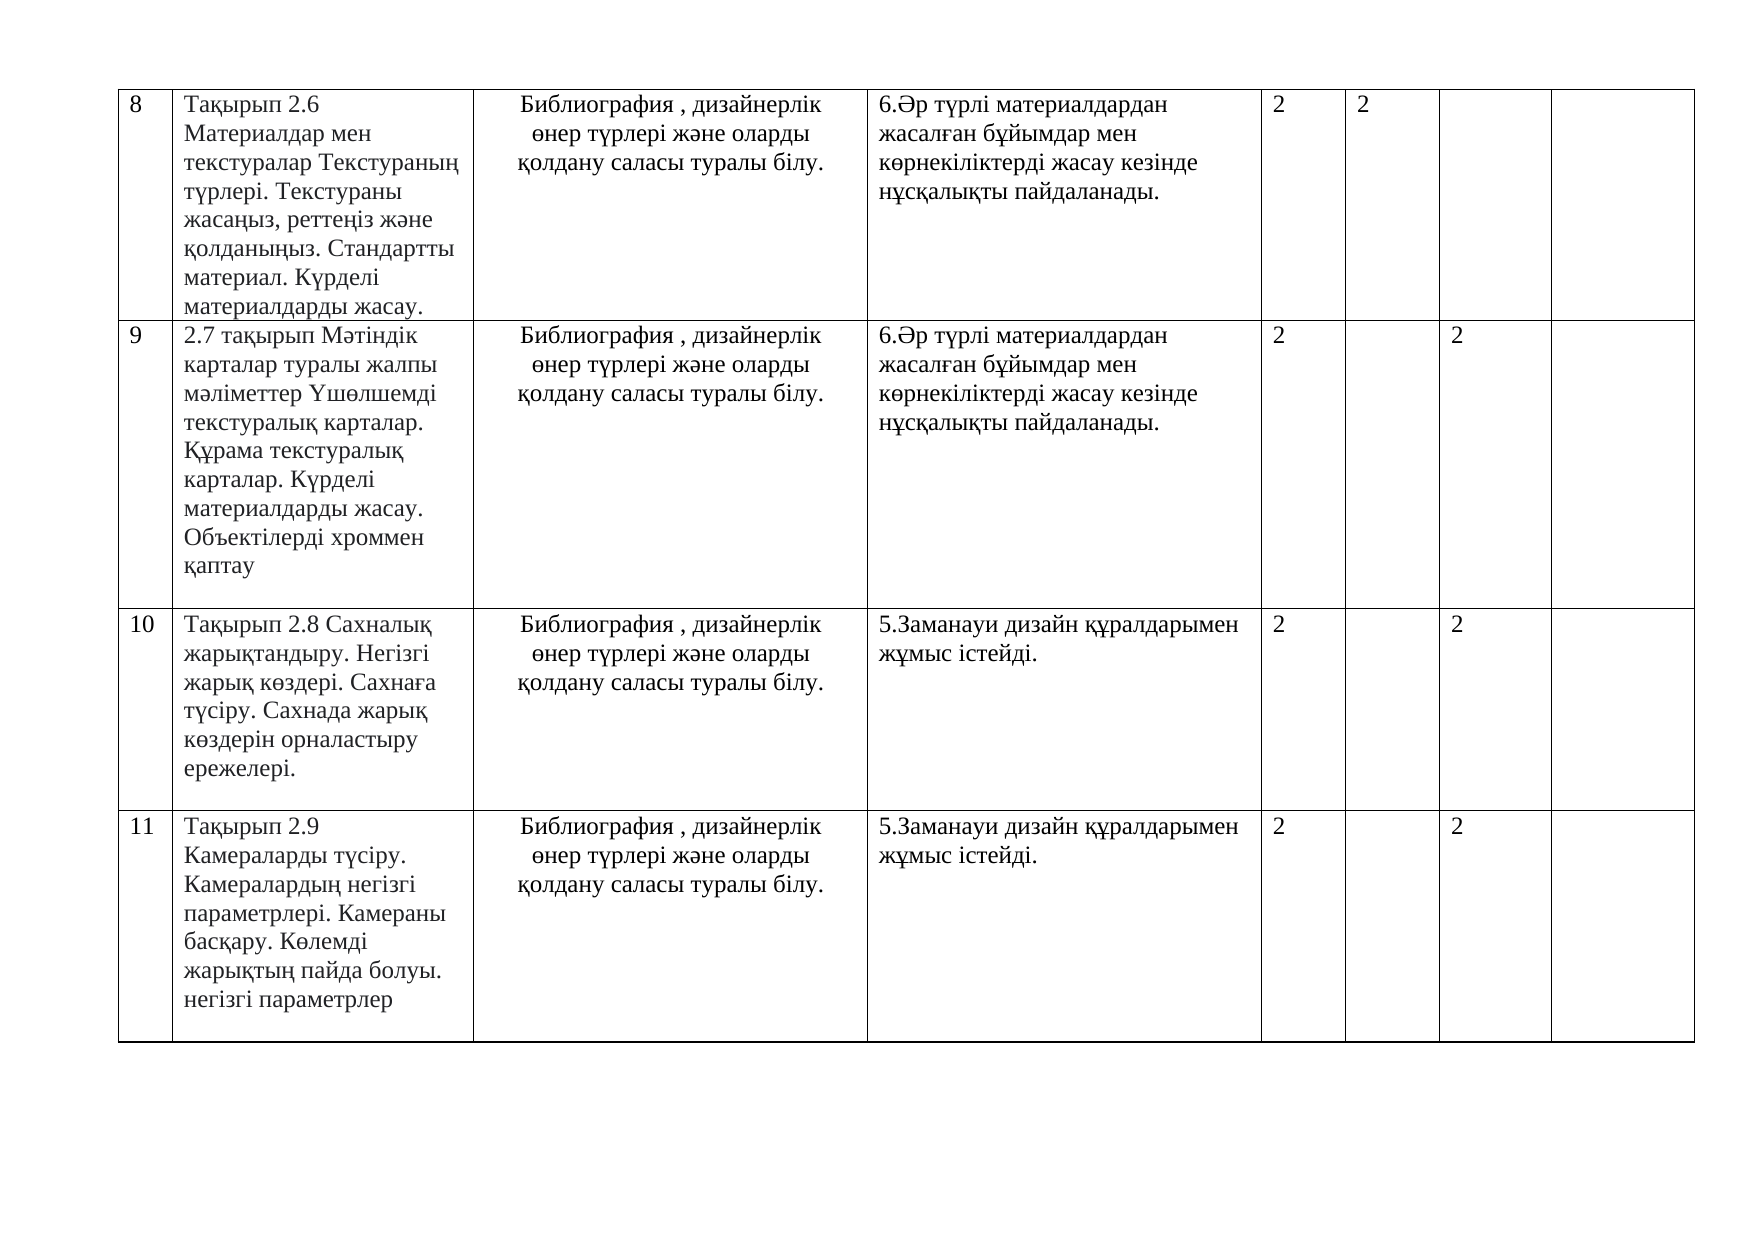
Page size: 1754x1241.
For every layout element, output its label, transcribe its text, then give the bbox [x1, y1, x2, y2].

table_cell Библиография , дизайнерлік өнер түрлері және оларды қолдану саласы туралы білу. [474, 609, 867, 810]
table_cell Тақырып 2.8 Сахналық жарықтандыру. Негізгі жарық көздері. Сахнаға түсіру. Сахнада жарық көздерін орналастыру ережелері. [173, 609, 473, 810]
table_cell 8 [119, 90, 172, 319]
table_cell 9 [119, 321, 172, 608]
table_cell 5.Заманауи дизайн құралдарымен жұмыс істейді. [868, 609, 1261, 810]
table_cell 2.7 тақырып Мәтіндік карталар туралы жалпы мәліметтер Үшөлшемді текстуралық карталар. Құрама текстуралық карталар. Күрделі материалдарды жасау. Объектілерді хроммен қаптау [173, 321, 473, 608]
table_cell Тақырып 2.9 Камераларды түсіру. Камералардың негізгі параметрлері. Камераны басқару. Көлемді жарықтың пайда болуы. негізгі параметрлер [173, 811, 473, 1041]
table_cell 2 [1440, 321, 1551, 608]
table_cell 6.Әр түрлі материалдардан жасалған бұйымдар мен көрнекіліктерді жасау кезінде нұсқалықты пайдаланады. [868, 321, 1261, 608]
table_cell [868, 90, 1261, 319]
table_cell [1552, 90, 1694, 319]
table_cell 2 [1262, 609, 1345, 810]
table_cell [1552, 609, 1694, 810]
table_cell 2 [1440, 609, 1551, 810]
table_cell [474, 811, 867, 1041]
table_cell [474, 90, 867, 319]
table_cell [1346, 811, 1439, 1041]
table_cell 2 [1440, 811, 1551, 1041]
table_cell [1552, 321, 1694, 608]
table_cell 10 [119, 609, 172, 810]
table_cell Тақырып 2.6 Материалдар мен текстуралар Текстураның түрлері. Текстураны жасаңыз, реттеңіз және қолданыңыз. Стандартты материал. Күрделі материалдарды жасау. [173, 90, 473, 319]
table_cell [1346, 609, 1439, 810]
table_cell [868, 811, 1261, 1041]
table_cell 2 [1346, 90, 1439, 319]
table_cell [1346, 321, 1439, 608]
table_cell 2 [1262, 811, 1345, 1041]
table_cell Библиография , дизайнерлік өнер түрлері және оларды қолдану саласы туралы білу. [474, 321, 867, 608]
table_cell [1440, 90, 1551, 319]
table_cell 11 [119, 811, 172, 1041]
table_cell 2 [1262, 321, 1345, 608]
table_cell 2 [1262, 90, 1345, 319]
table_cell [1552, 811, 1694, 1041]
